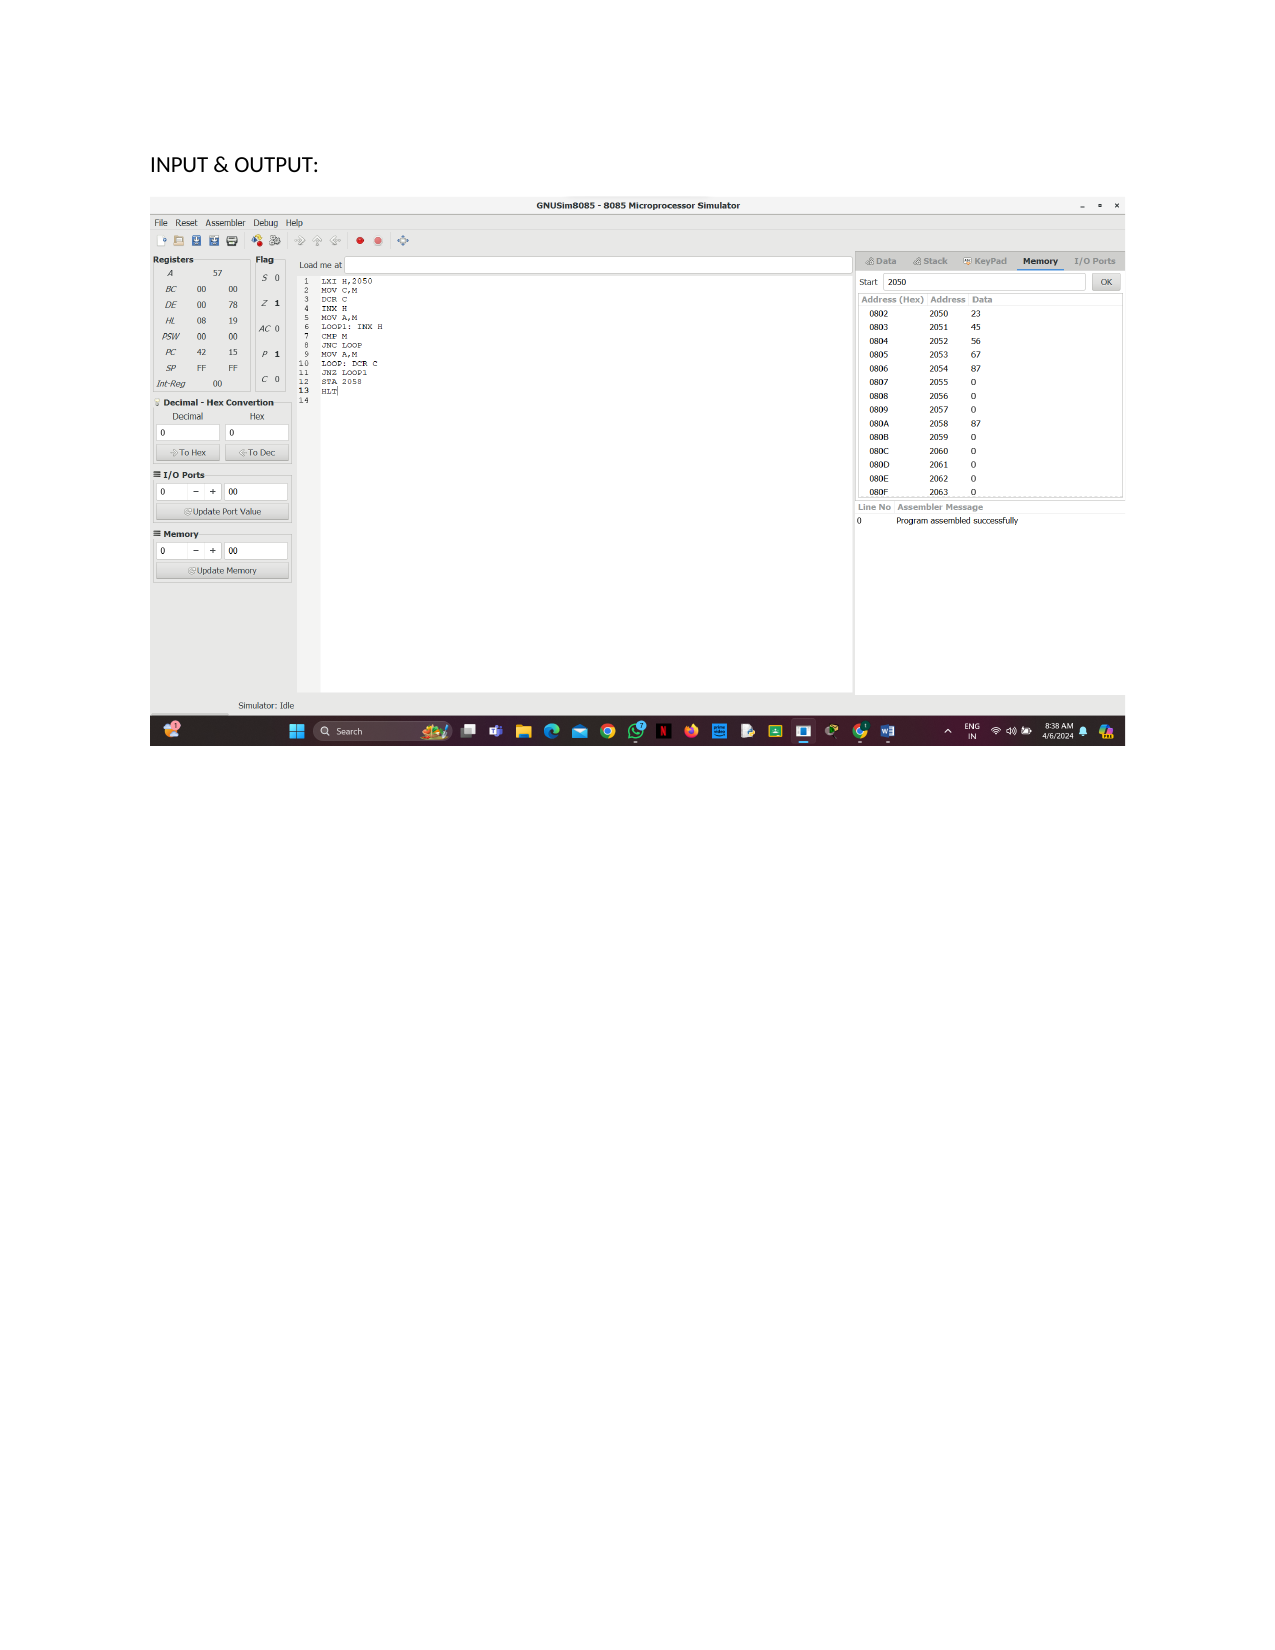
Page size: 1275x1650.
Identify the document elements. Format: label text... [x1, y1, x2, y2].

text INPUT & OUTPUT: [150, 150, 1125, 178]
picture [150, 196, 1125, 746]
